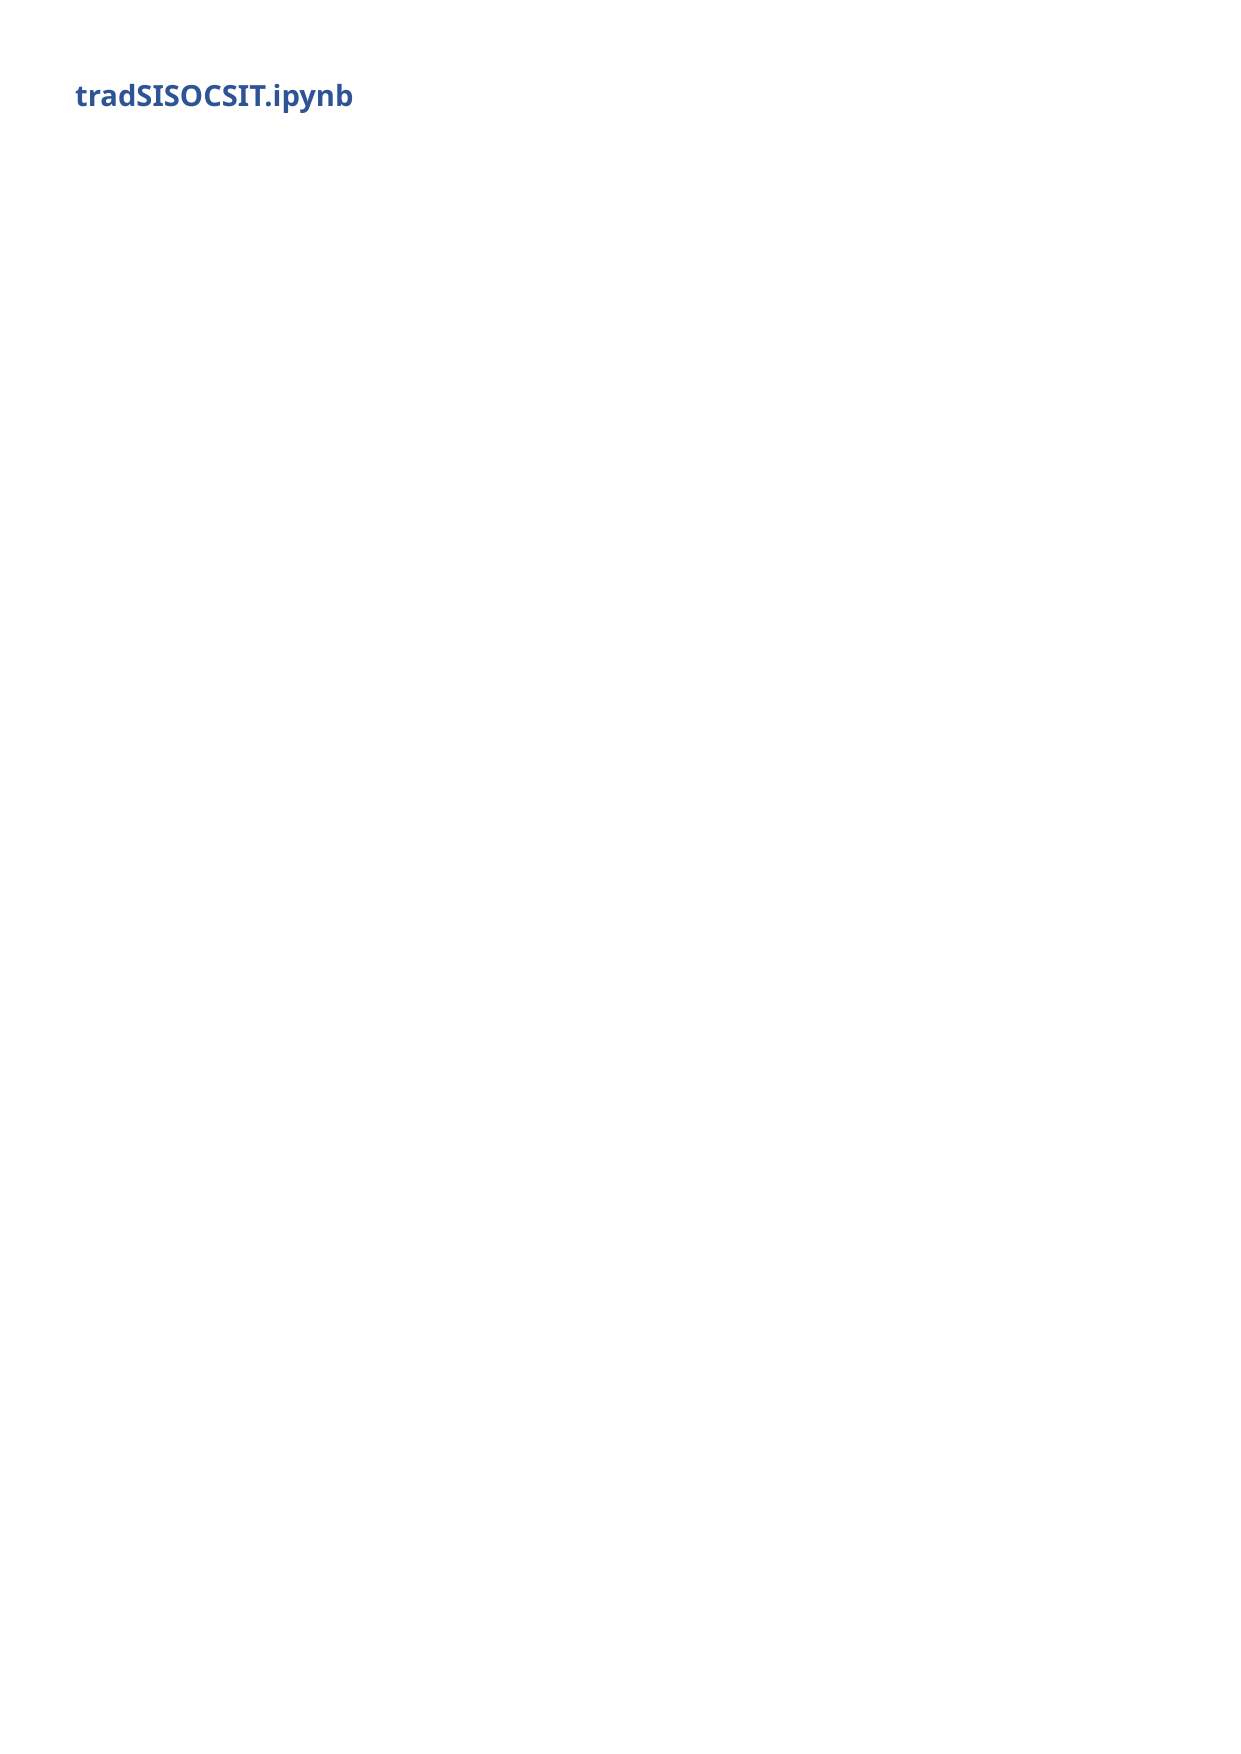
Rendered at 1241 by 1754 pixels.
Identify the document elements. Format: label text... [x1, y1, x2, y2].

subtitle tradSISOCSIT.ipynb [75, 75, 1165, 115]
